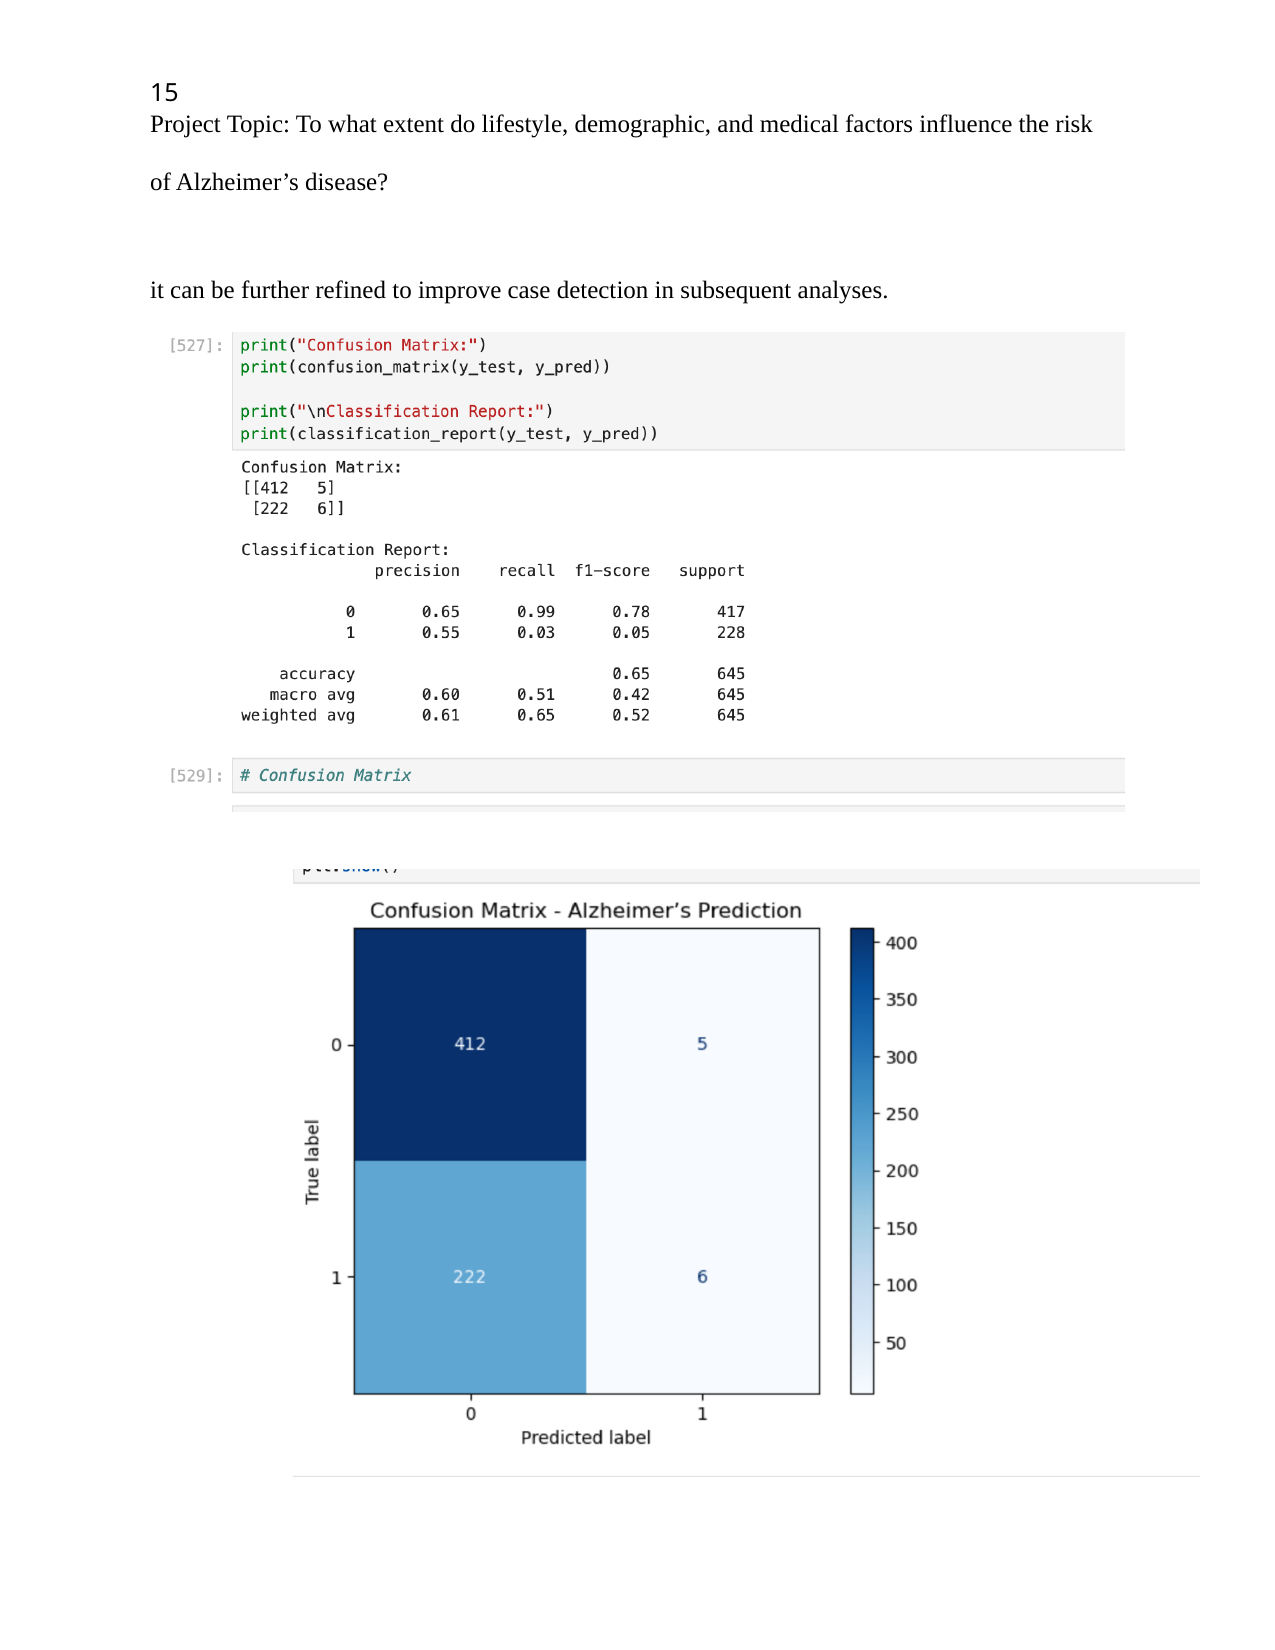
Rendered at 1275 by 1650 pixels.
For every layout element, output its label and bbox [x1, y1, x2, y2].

text [150, 275, 1125, 332]
picture [225, 869, 1200, 1477]
picture [150, 332, 1125, 812]
